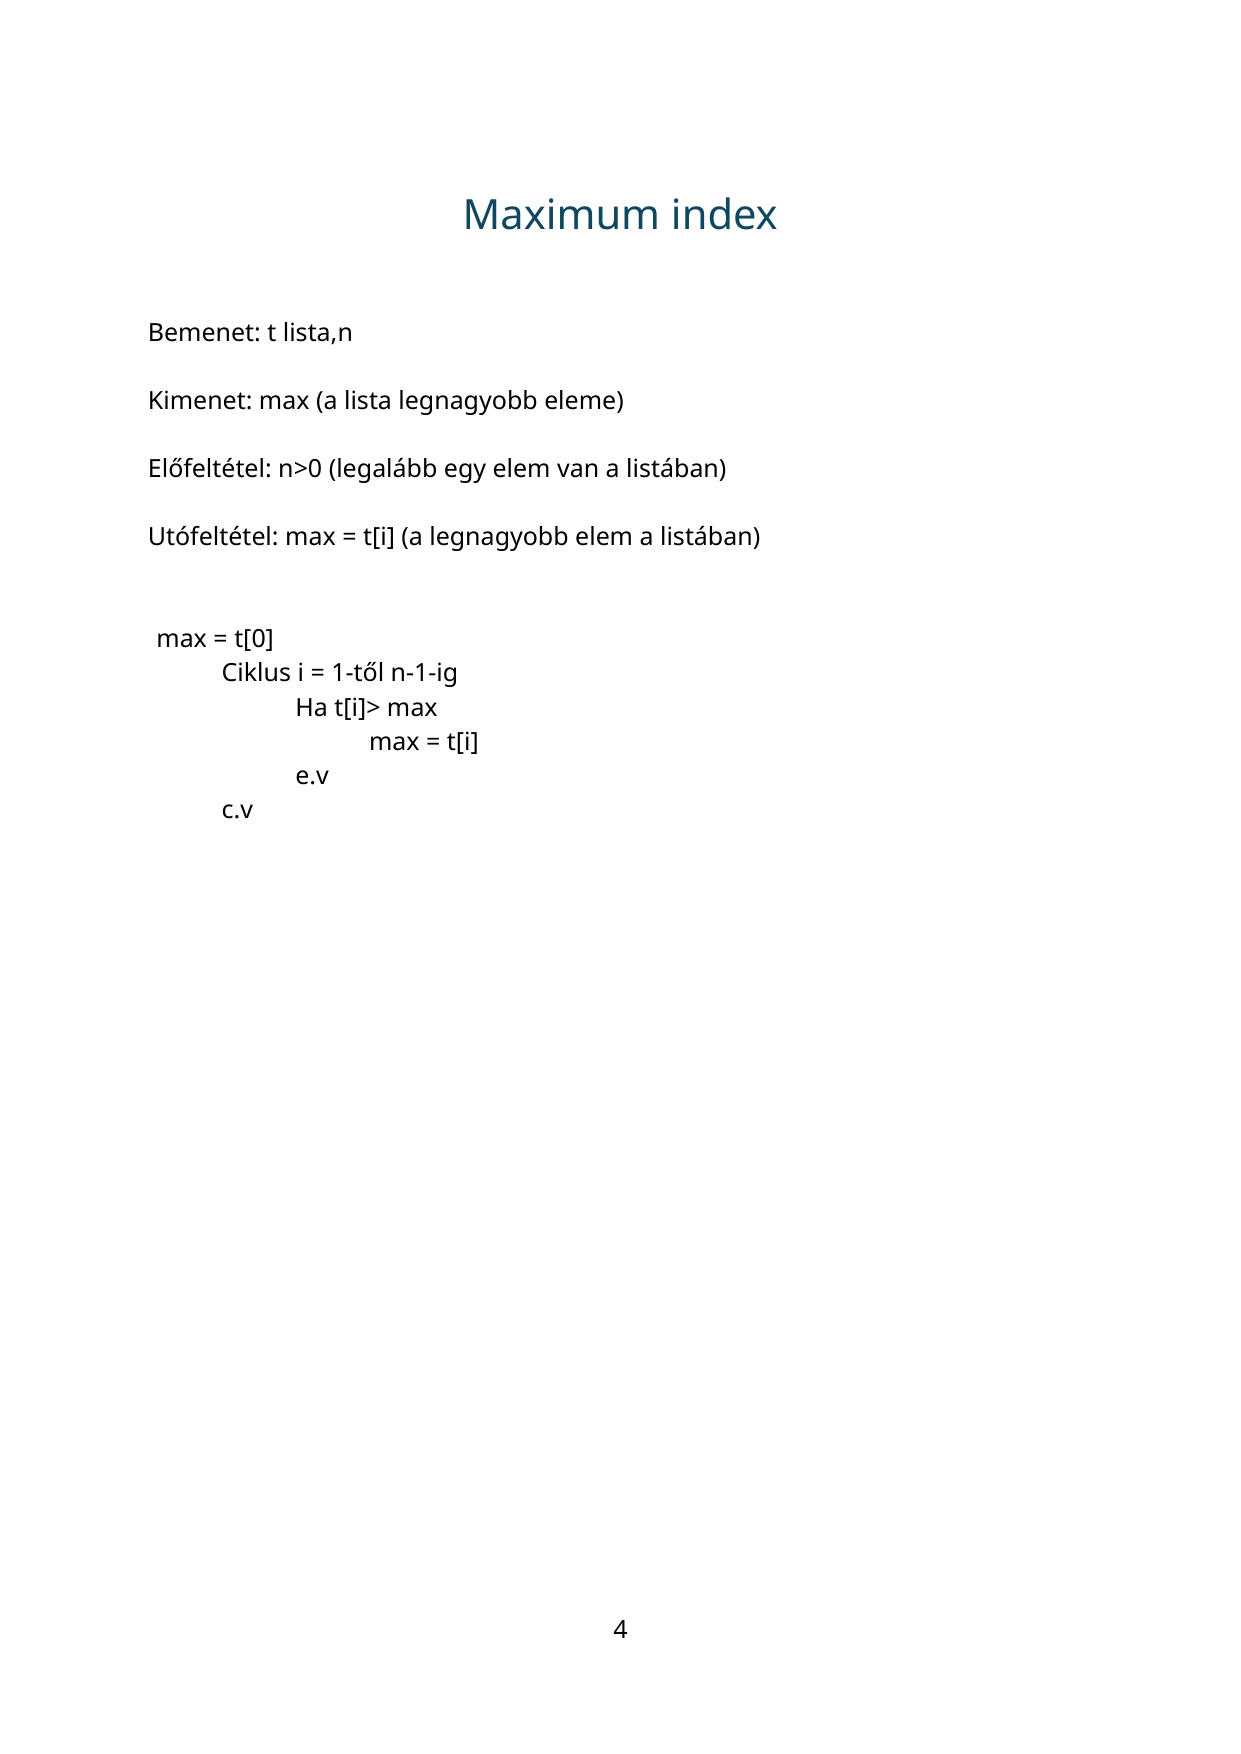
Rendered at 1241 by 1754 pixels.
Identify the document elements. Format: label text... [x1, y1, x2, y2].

text max = t[0] [148, 621, 1093, 655]
text Utófeltétel: max = t[i] (a legnagyobb elem a listában) [148, 519, 1093, 553]
text e.v [148, 757, 1093, 791]
text max = t[i] [148, 723, 1093, 757]
text Bemenet: t lista,n [148, 314, 1093, 348]
subtitle Maximum index [148, 185, 1093, 242]
text Előfeltétel: n>0 (legalább egy elem van a listában) [148, 451, 1093, 485]
text Ciklus i = 1-től n-1-ig [148, 655, 1093, 689]
text c.v [148, 791, 1093, 825]
text Ha t[i]> max [148, 689, 1093, 723]
text Kimenet: max (a lista legnagyobb eleme) [148, 383, 1093, 417]
